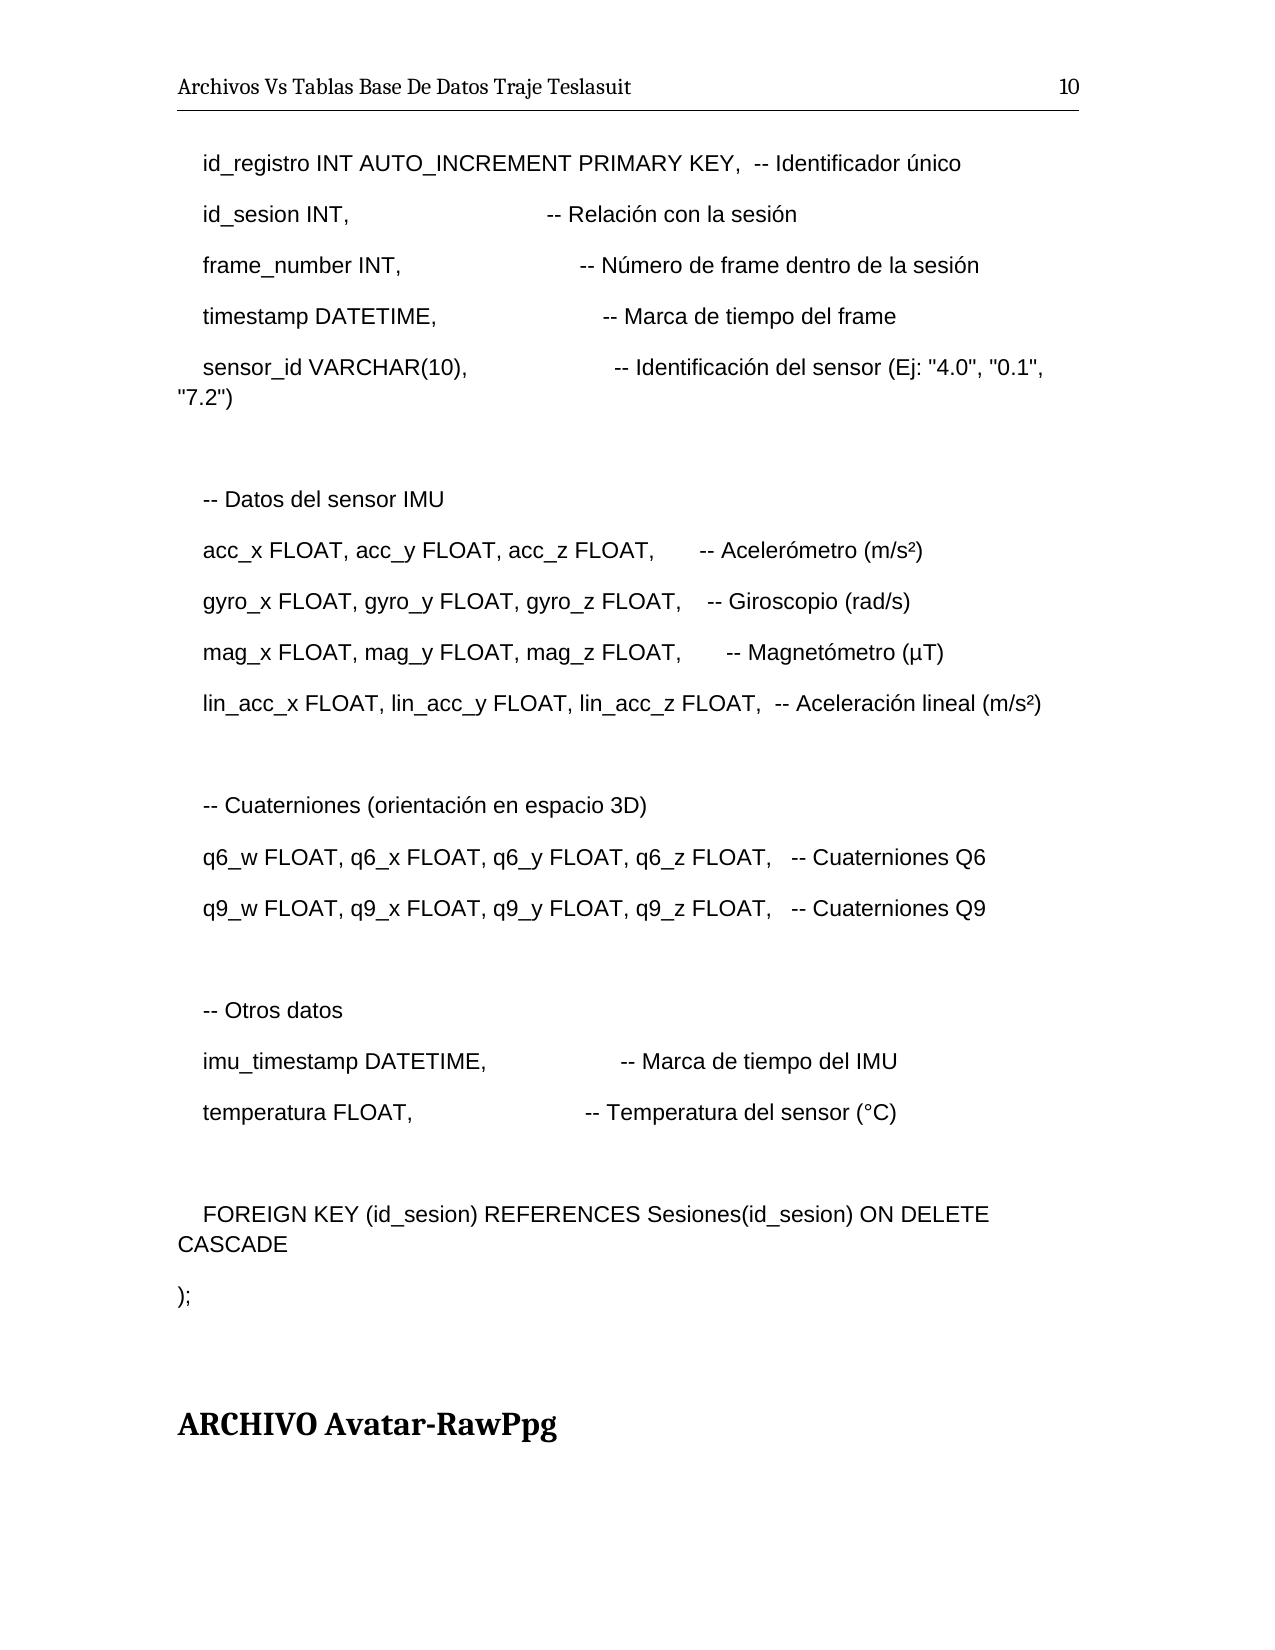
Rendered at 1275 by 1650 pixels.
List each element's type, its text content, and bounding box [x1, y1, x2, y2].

text gyro_x FLOAT, gyro_y FLOAT, gyro_z FLOAT, -- Giroscopio (rad/s) [177, 588, 1098, 614]
text mag_x FLOAT, mag_y FLOAT, mag_z FLOAT, -- Magnetómetro (µT) [177, 639, 1098, 666]
text imu_timestamp DATETIME, -- Marca de tiempo del IMU [177, 1048, 1098, 1074]
text q9_w FLOAT, q9_x FLOAT, q9_y FLOAT, q9_z FLOAT, -- Cuaterniones Q9 [177, 894, 1098, 921]
text lin_acc_x FLOAT, lin_acc_y FLOAT, lin_acc_z FLOAT, -- Aceleración lineal (m/s²) [177, 690, 1098, 717]
text timestamp DATETIME, -- Marca de tiempo del frame [177, 303, 1098, 329]
text ); [177, 1282, 1098, 1308]
text sensor_id VARCHAR(10), -- Identificación del sensor (Ej: "4.0", "0.1", "7.2") [177, 354, 1098, 410]
text temperatura FLOAT, -- Temperatura del sensor (°C) [177, 1099, 1098, 1125]
text acc_x FLOAT, acc_y FLOAT, acc_z FLOAT, -- Acelerómetro (m/s²) [177, 537, 1098, 563]
text -- Cuaterniones (orientación en espacio 3D) [177, 792, 1098, 819]
text q6_w FLOAT, q6_x FLOAT, q6_y FLOAT, q6_z FLOAT, -- Cuaterniones Q6 [177, 843, 1098, 870]
text FOREIGN KEY (id_sesion) REFERENCES Sesiones(id_sesion) ON DELETE CASCADE [177, 1201, 1098, 1257]
text id_registro INT AUTO_INCREMENT PRIMARY KEY, -- Identificador único [177, 150, 1098, 176]
text id_sesion INT, -- Relación con la sesión [177, 201, 1098, 227]
text -- Otros datos [177, 997, 1098, 1023]
text -- Datos del sensor IMU [177, 486, 1098, 512]
text frame_number INT, -- Número de frame dentro de la sesión [177, 252, 1098, 278]
text ARCHIVO Avatar-RawPpg [177, 1405, 1098, 1443]
